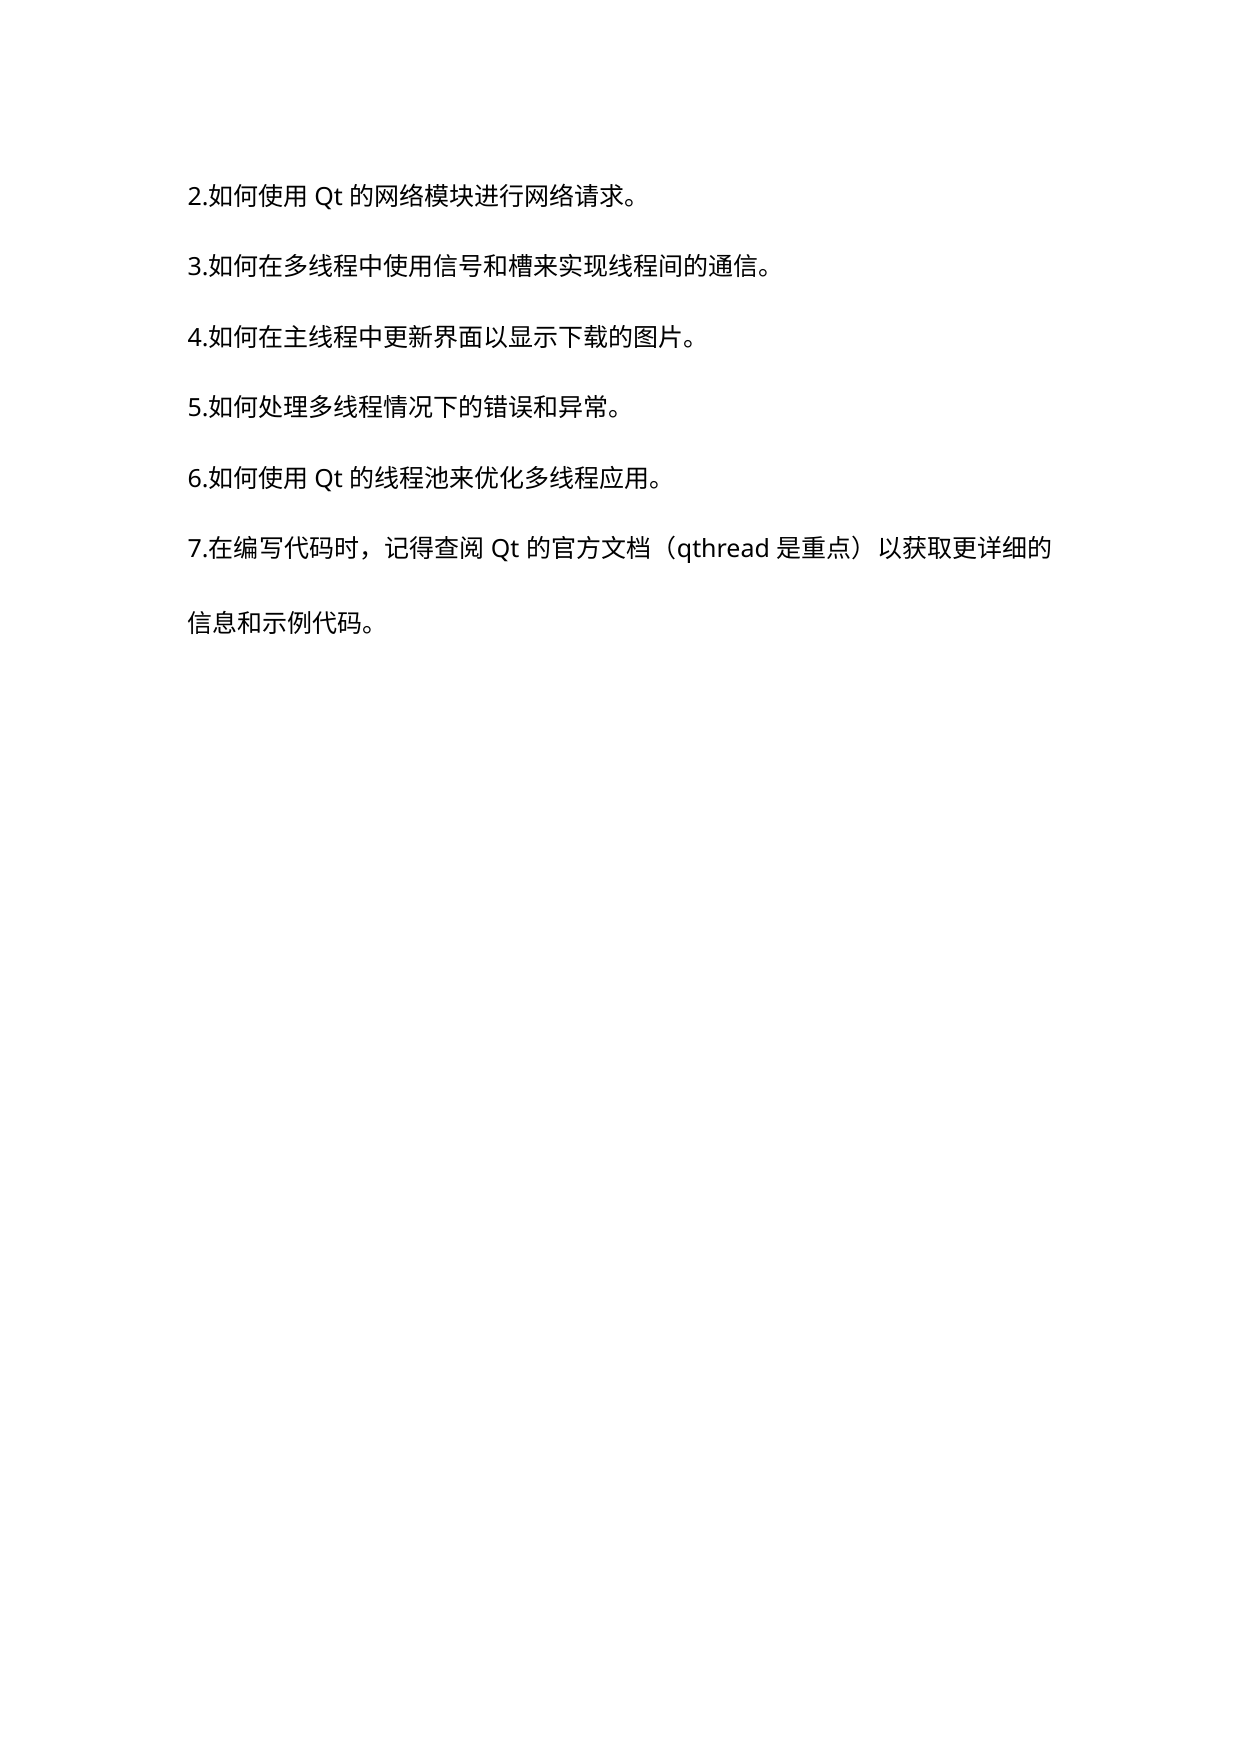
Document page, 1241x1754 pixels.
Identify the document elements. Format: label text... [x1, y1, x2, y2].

text 7.在编写代码时，记得查阅 Qt 的官方文档（qthread 是重点）以获取更详细的信息和示例代码。 [187, 514, 1053, 654]
text 3.如何在多线程中使用信号和槽来实现线程间的通信。 [187, 232, 1053, 297]
text 5.如何处理多线程情况下的错误和异常。 [187, 373, 1053, 438]
text 6.如何使用 Qt 的线程池来优化多线程应用。 [187, 444, 1053, 509]
text 2.如何使用 Qt 的网络模块进行网络请求。 [187, 162, 1053, 227]
text 4.如何在主线程中更新界面以显示下载的图片。 [187, 303, 1053, 368]
